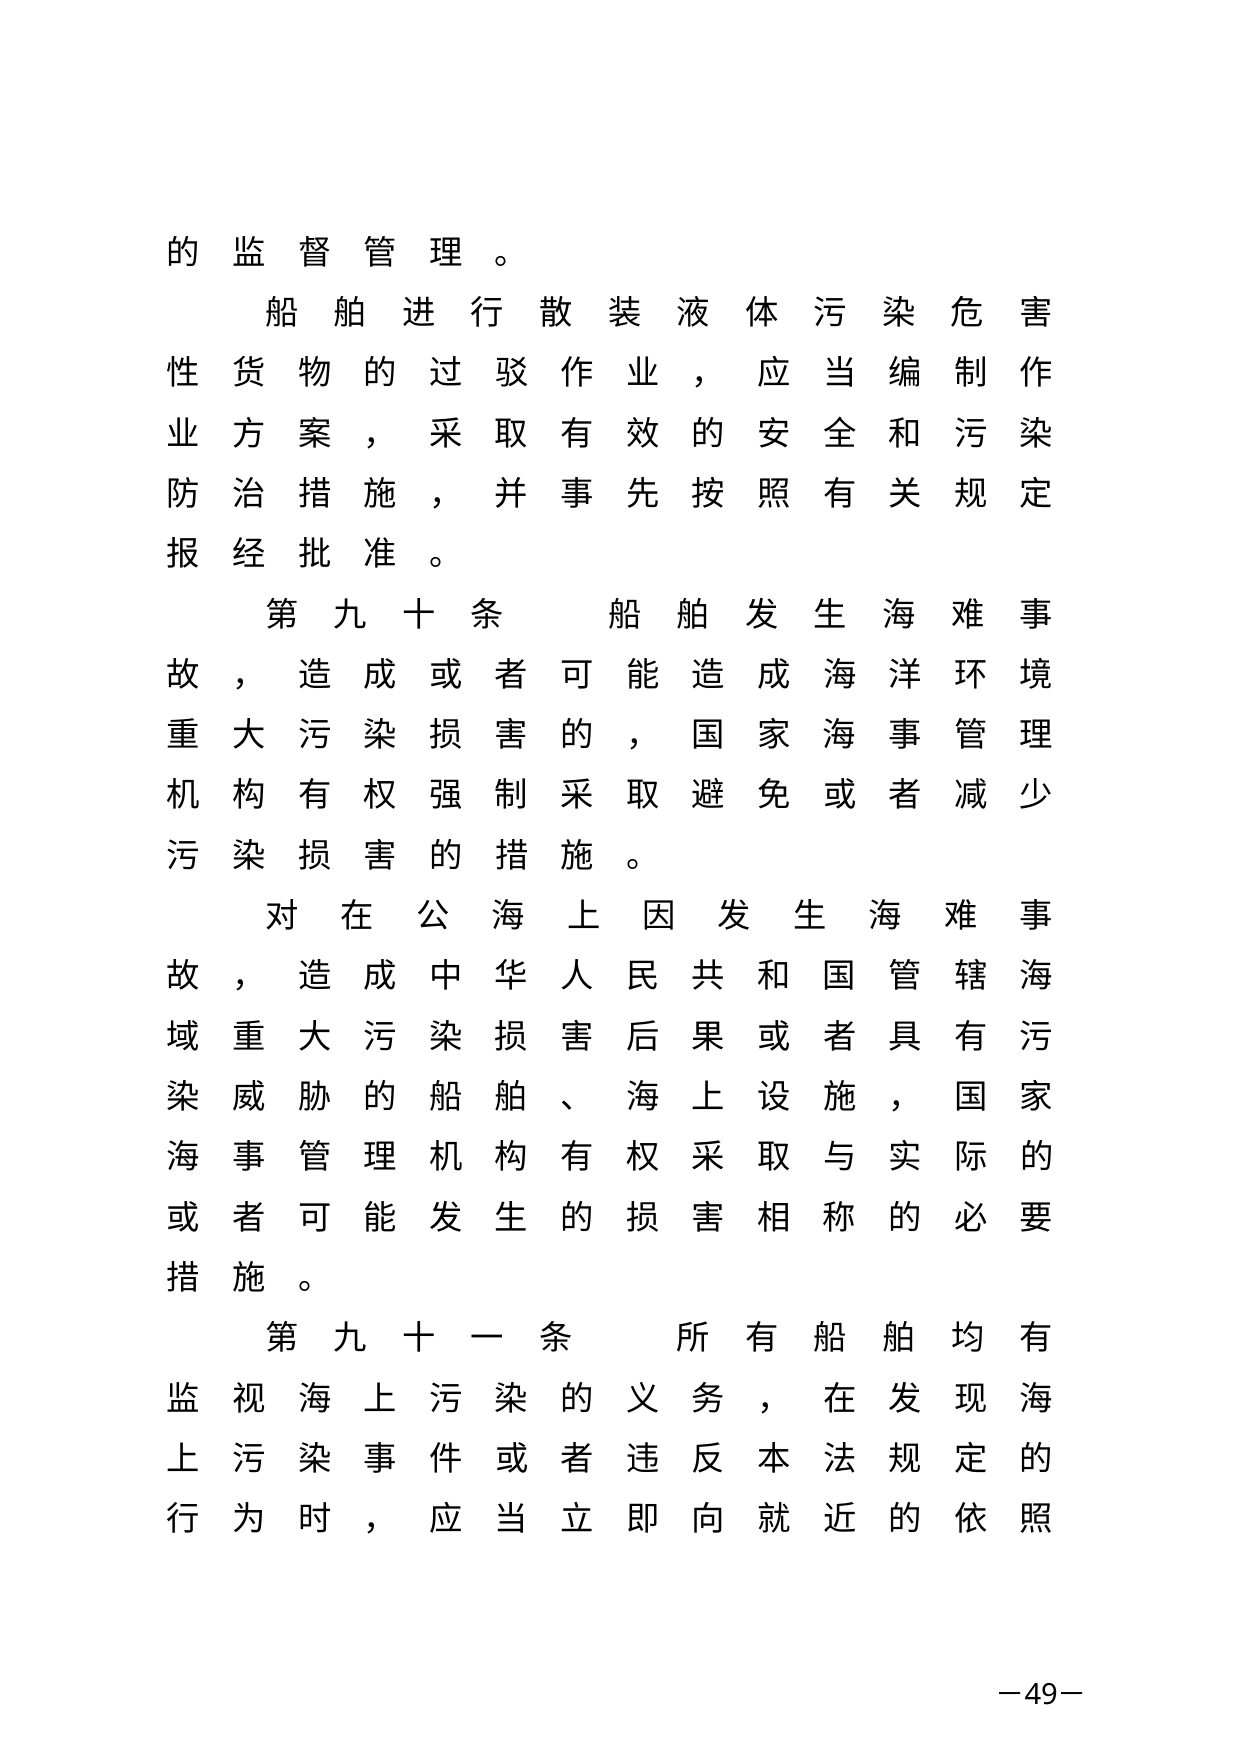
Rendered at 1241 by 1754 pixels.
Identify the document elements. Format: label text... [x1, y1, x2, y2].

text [167, 1305, 1085, 1546]
text 第九十条 船舶发生海难事故，造成或者可能造成海洋环境重大污染损害的，国家海事管理机构有权强制采取避免或者减少污染损害的措施。 [167, 581, 1085, 883]
text 对在公海上因发生海难事故，造成中华人民共和国管辖海域重大污染损害后果或者具有污染威胁的船舶、海上设施，国家海事管理机构有权采取与实际的或者可能发生的损害相称的必要措施。 [167, 883, 1085, 1305]
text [167, 219, 1085, 280]
text 船舶进行散装液体污染危害性货物的过驳作业，应当编制作业方案，采取有效的安全和污染防治措施，并事先按照有关规定报经批准。 [167, 280, 1085, 581]
